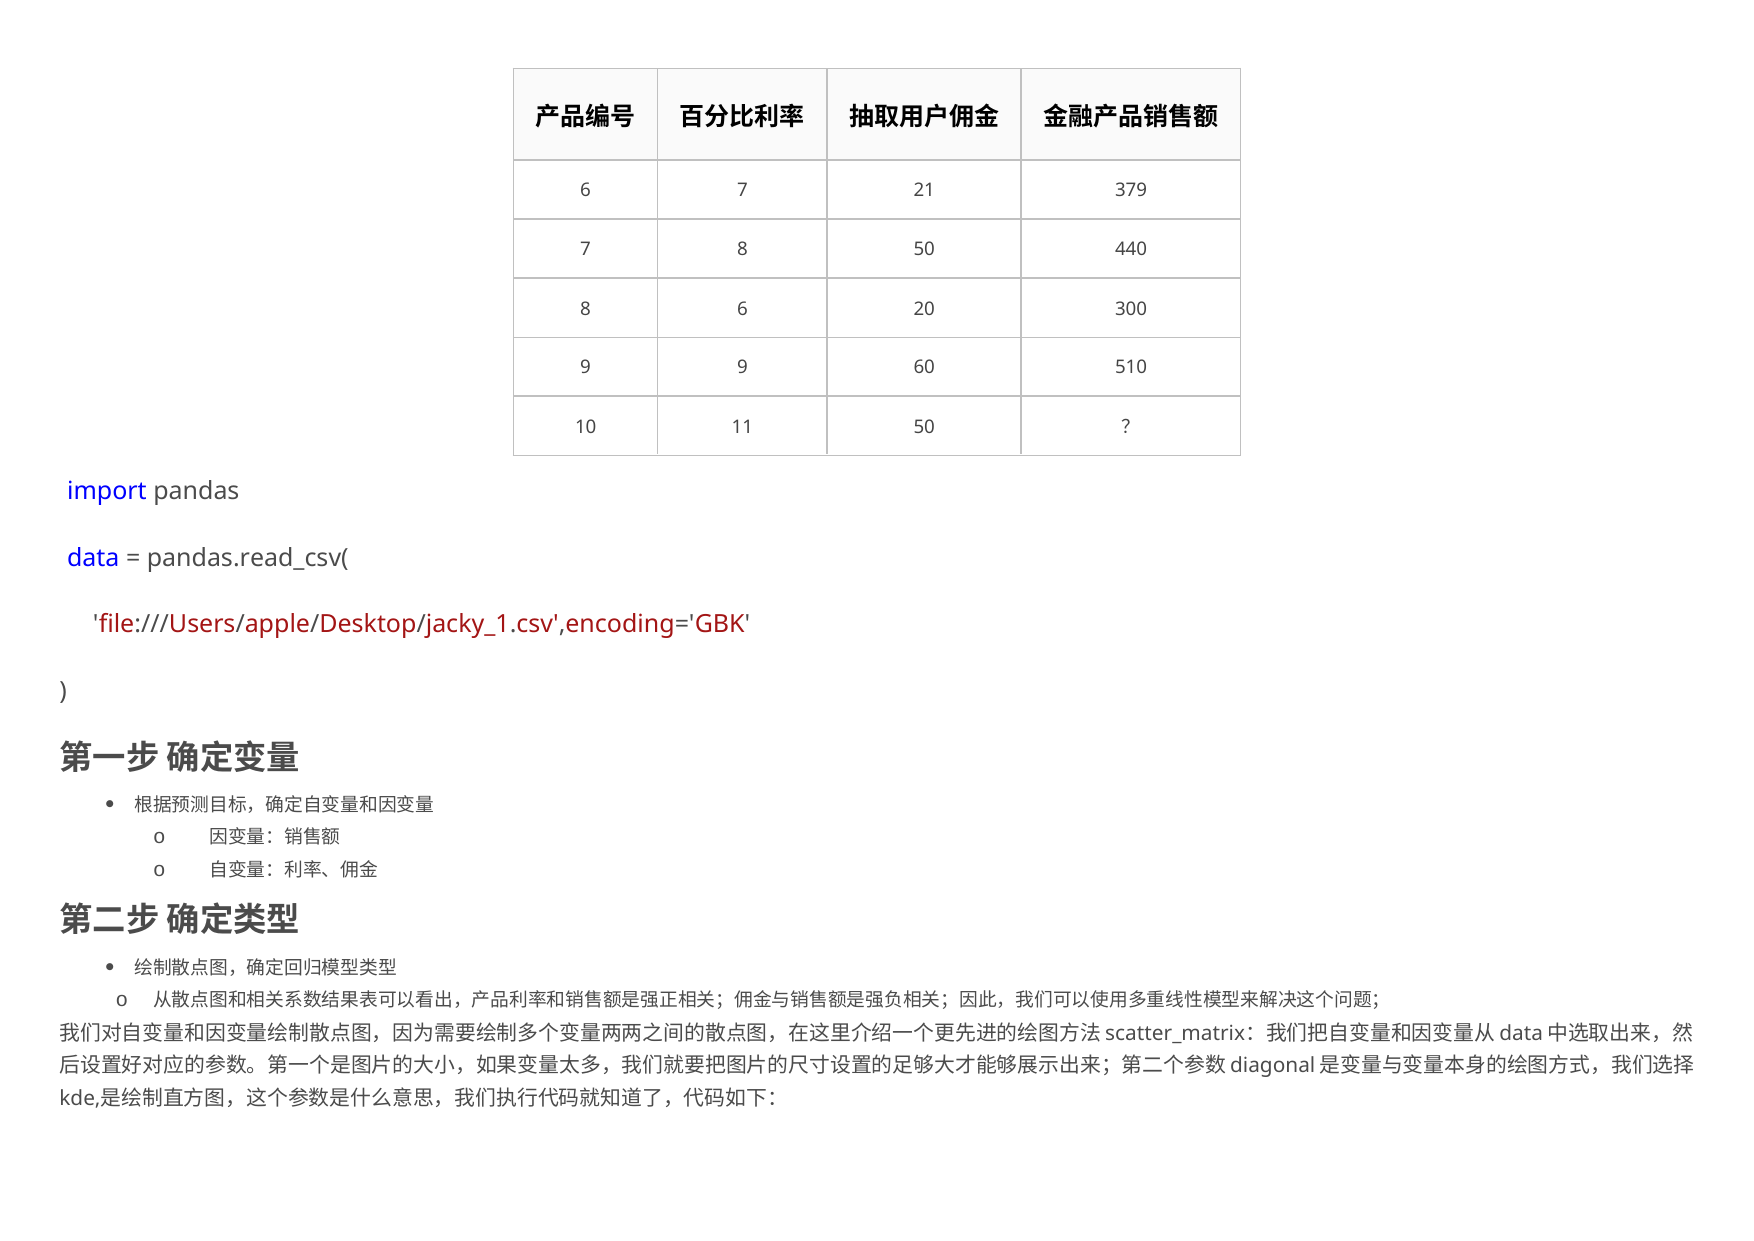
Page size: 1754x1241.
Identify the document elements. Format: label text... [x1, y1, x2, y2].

table_cell 50 [828, 397, 1020, 454]
table_header 金融产品销售额 [1022, 69, 1240, 159]
table_header 产品编号 [514, 69, 657, 159]
list 因变量：销售额 [153, 820, 1695, 852]
table_cell 11 [658, 397, 826, 454]
table_cell 6 [658, 279, 826, 336]
table_cell 379 [1022, 161, 1240, 218]
table_cell 7 [658, 161, 826, 218]
text 我们对自变量和因变量绘制散点图，因为需要绘制多个变量两两之间的散点图，在这里介绍一个更先进的绘图方法scatter_matrix：我们把自变量和因变量从data中选取出来，然后设置好对应的参数。第一个是图片的大小，如果变量太多，我们就要把图片的尺寸设置的足够大才能够展示出来；第二个参数diagonal是变量与变量本身的绘图方式，我们选择kde,是绘制直方图，这个参数是什么意思，我们执行代码就知道了，代码如下： [59, 1015, 1695, 1112]
text 第一步 确定变量 [59, 722, 1695, 787]
table_cell 20 [828, 279, 1020, 336]
table_cell 440 [1022, 220, 1240, 277]
table_cell 510 [1022, 338, 1240, 395]
table_cell 8 [658, 220, 826, 277]
table_cell 21 [828, 161, 1020, 218]
table_cell 9 [658, 338, 826, 395]
text 第二步 确定类型 [59, 885, 1695, 950]
table_cell 10 [514, 397, 657, 454]
text 'file:///Users/apple/Desktop/jacky_1.csv',encoding='GBK' [67, 591, 1687, 656]
table_cell 300 [1022, 279, 1240, 336]
table_cell ？ [1022, 397, 1240, 454]
list 绘制散点图，确定回归模型类型 [106, 950, 1695, 982]
table_cell 8 [514, 279, 657, 336]
text data = pandas.read_csv( [67, 524, 1687, 589]
table_header 抽取用户佣金 [828, 69, 1020, 159]
list 从散点图和相关系数结果表可以看出，产品利率和销售额是强正相关；佣金与销售额是强负相关；因此，我们可以使用多重线性模型来解决这个问题； [115, 982, 1695, 1015]
list 根据预测目标，确定自变量和因变量 [106, 787, 1695, 820]
table_cell 50 [828, 220, 1020, 277]
table_header 百分比利率 [658, 69, 826, 159]
text ) [59, 657, 1695, 722]
list 自变量：利率、佣金 [153, 852, 1695, 885]
table_cell 6 [514, 161, 657, 218]
text import pandas [67, 458, 1687, 523]
table_cell 7 [514, 220, 657, 277]
table_cell 9 [514, 338, 657, 395]
table_cell 60 [828, 338, 1020, 395]
